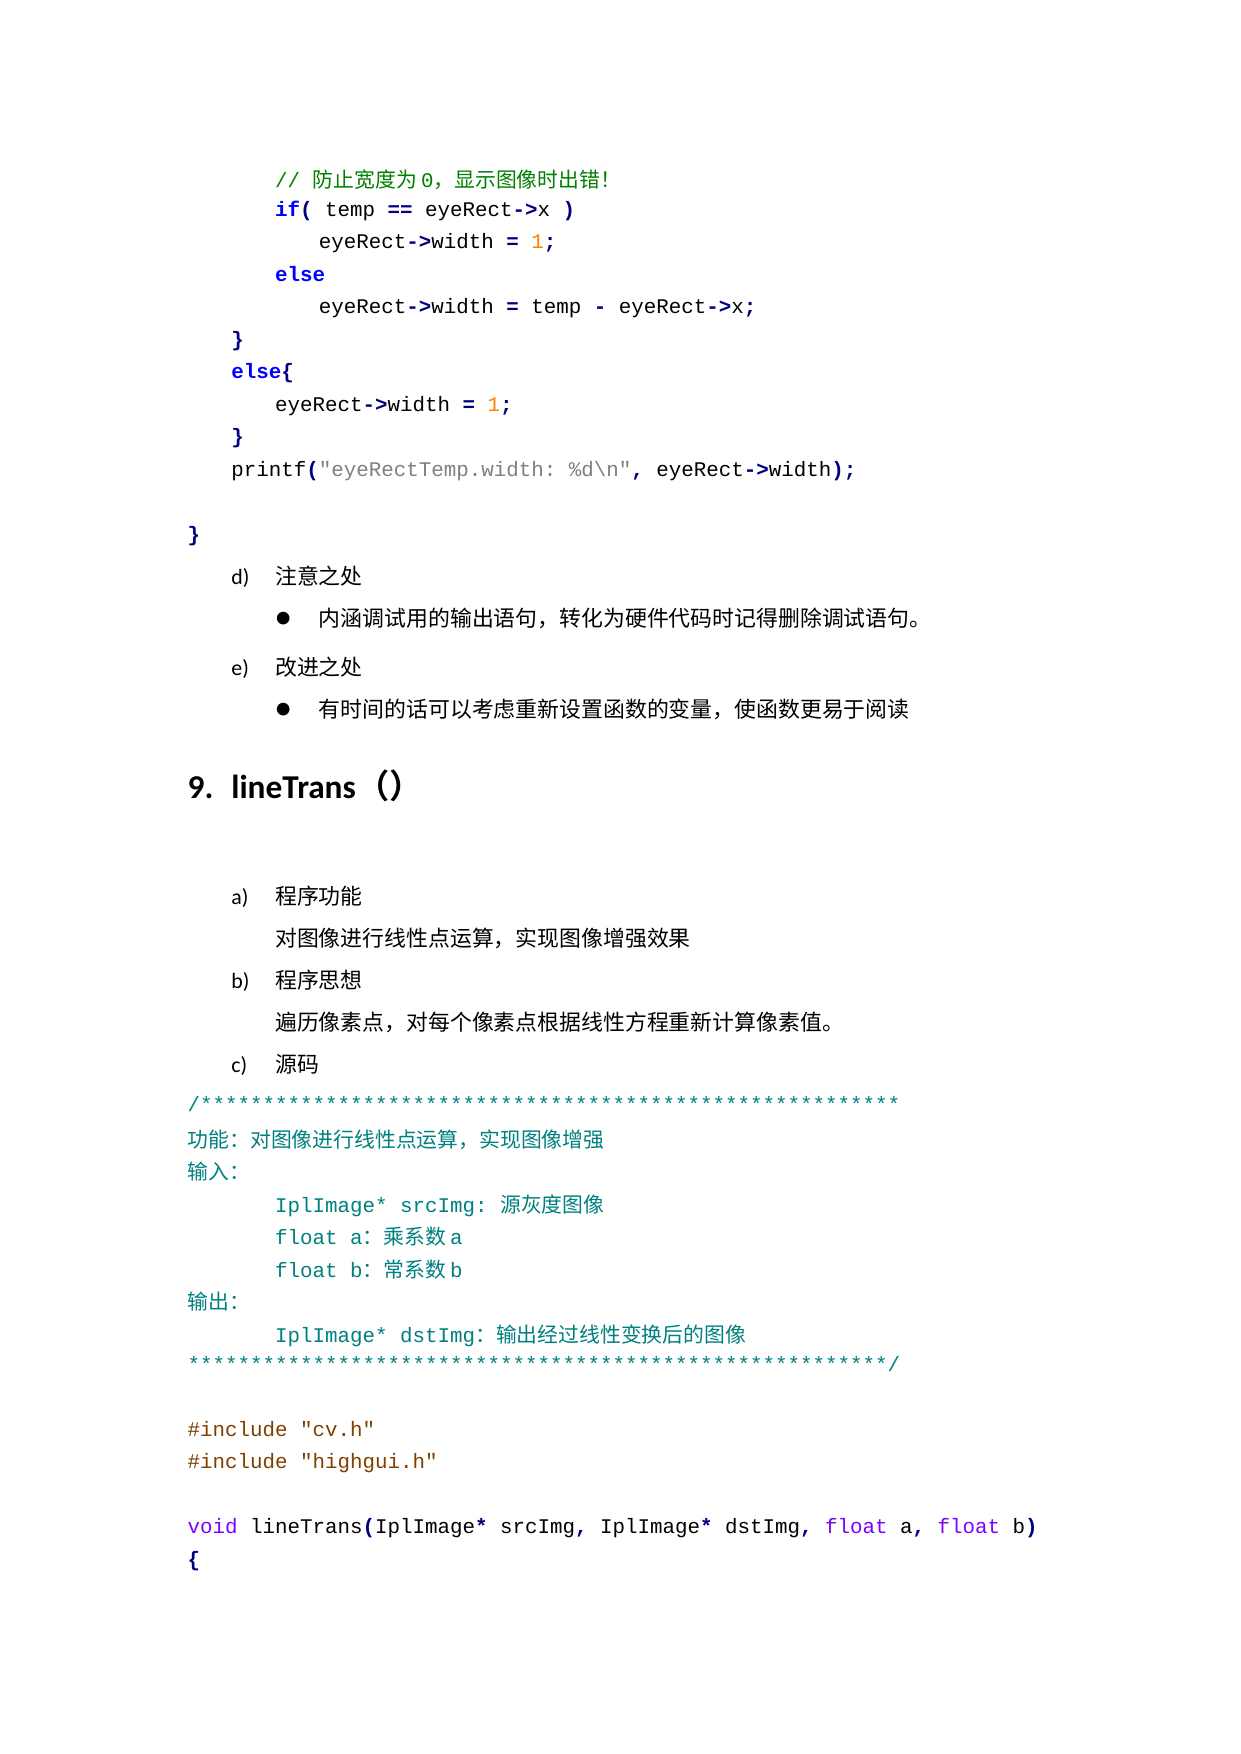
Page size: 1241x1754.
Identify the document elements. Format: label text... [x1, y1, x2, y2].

text float a：乘系数a [187, 1219, 1053, 1252]
list 源码 [231, 1047, 1053, 1079]
list 对图像进行线性点运算，实现图像增强效果 [275, 921, 1053, 953]
text #include "cv.h" [187, 1414, 1053, 1447]
list 程序功能 [231, 878, 1053, 911]
text /******************************************************** [187, 1089, 1053, 1122]
text else [187, 259, 1053, 292]
subtitle lineTrans（） [187, 751, 1053, 816]
text 输出： [187, 1284, 1053, 1317]
text eyeRect->width = temp - eyeRect->x; [187, 292, 1053, 324]
list 改进之处 [231, 649, 1053, 682]
text { [187, 1544, 1053, 1577]
text 功能：对图像进行线性点运算，实现图像增强 [187, 1122, 1053, 1154]
text ********************************************************/ [187, 1349, 1053, 1382]
text } [187, 519, 1053, 552]
text void lineTrans(IplImage* srcImg, IplImage* dstImg, float a, float b) [187, 1512, 1053, 1544]
text 输入： [187, 1154, 1053, 1187]
text #include "highgui.h" [187, 1447, 1053, 1479]
text float b：常系数b [187, 1252, 1053, 1284]
text if( temp == eyeRect->x ) [187, 194, 1053, 227]
text } [187, 324, 1053, 357]
text eyeRect->width = 1; [187, 389, 1053, 422]
list 内涵调试用的输出语句，转化为硬件代码时记得删除调试语句。 [275, 601, 1053, 633]
text IplImage* dstImg：输出经过线性变换后的图像 [187, 1317, 1053, 1349]
list 有时间的话可以考虑重新设置函数的变量，使函数更易于阅读 [275, 692, 1053, 724]
list 注意之处 [231, 558, 1053, 591]
text } [187, 422, 1053, 454]
text // 防止宽度为0，显示图像时出错！ [187, 162, 1053, 194]
list 程序思想 [231, 963, 1053, 995]
text eyeRect->width = 1; [187, 227, 1053, 259]
text else{ [187, 357, 1053, 389]
list 遍历像素点，对每个像素点根据线性方程重新计算像素值。 [275, 1005, 1053, 1037]
text IplImage* srcImg: 源灰度图像 [187, 1187, 1053, 1219]
text printf("eyeRectTemp.width: %d\n", eyeRect->width); [187, 454, 1053, 487]
